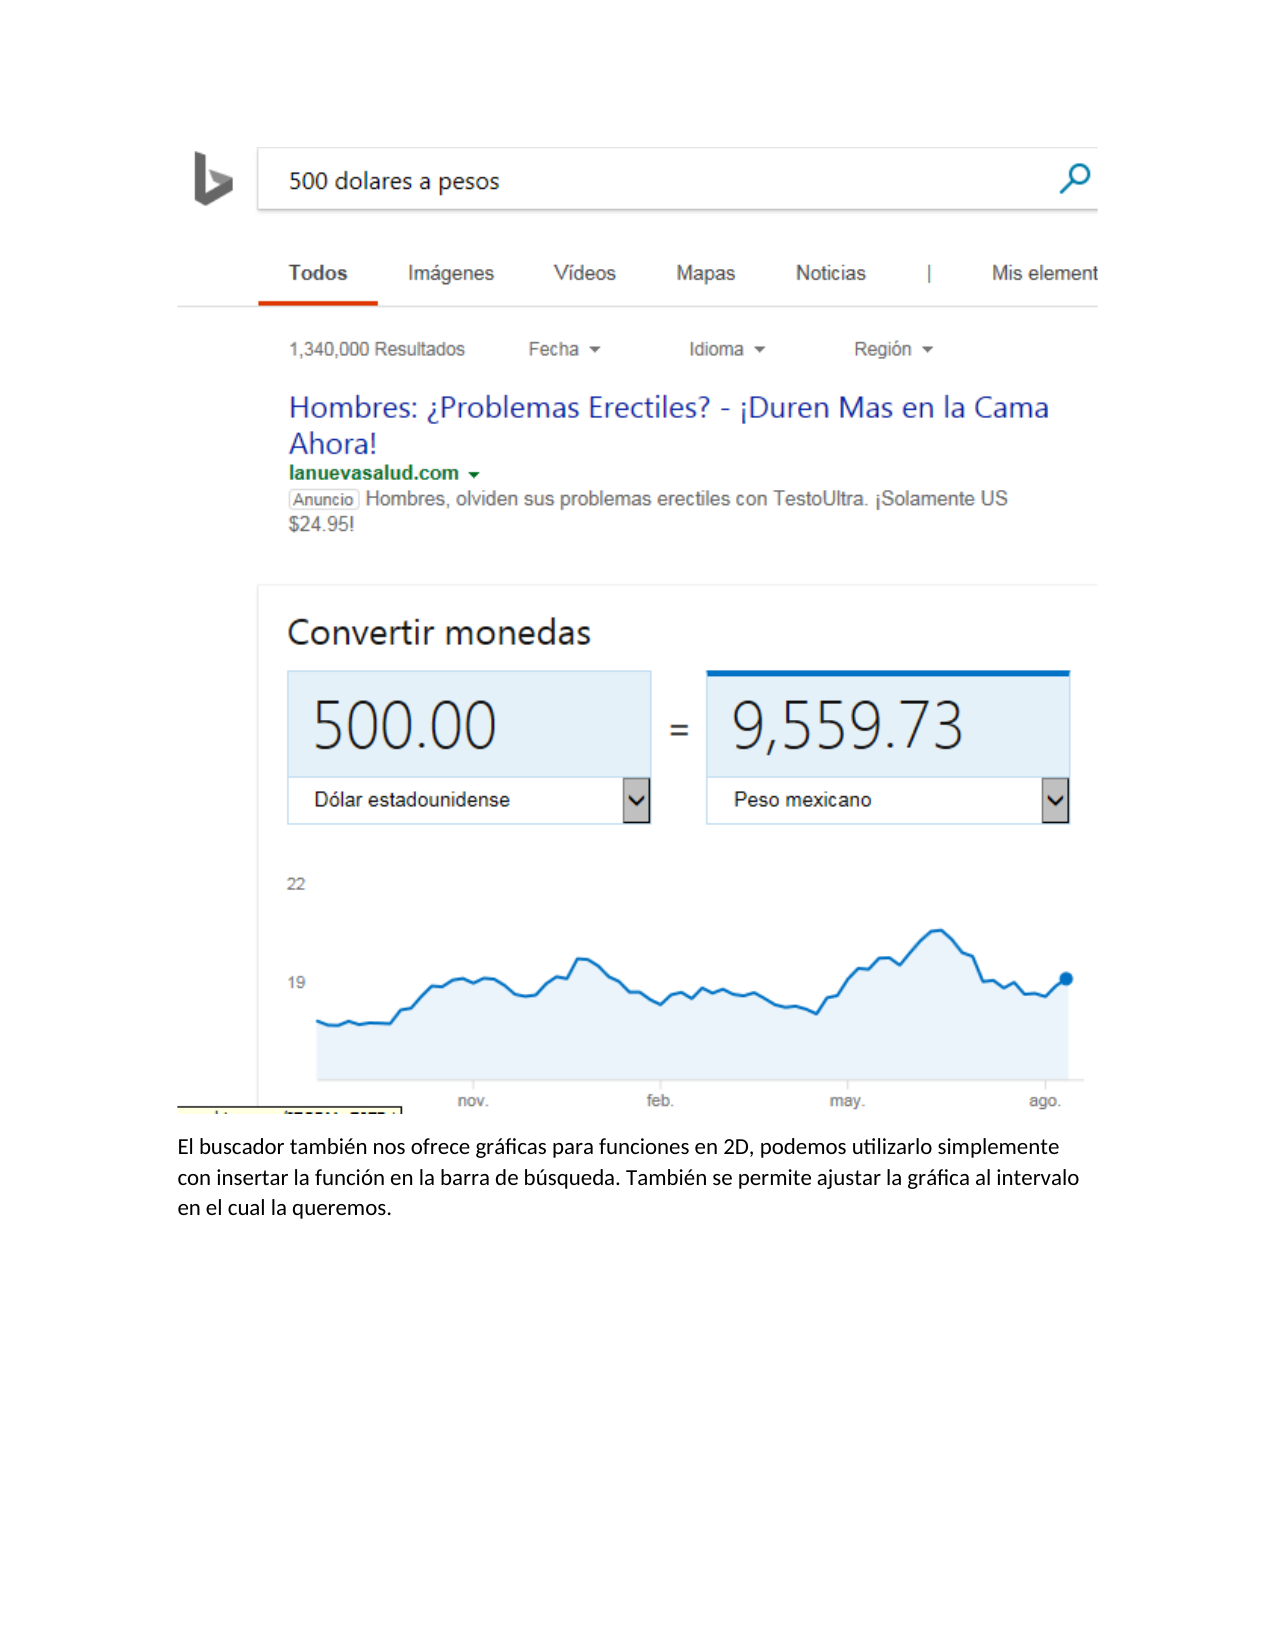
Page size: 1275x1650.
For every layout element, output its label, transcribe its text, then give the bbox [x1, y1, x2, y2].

picture [177, 147, 1098, 1114]
text El buscador también nos ofrece gráficas para funciones en 2D, podemos utilizarlo simplemente con insertar la función en la barra de búsqueda. También se permite ajustar la gráfica al intervalo en el cual la queremos. [177, 1132, 1098, 1221]
